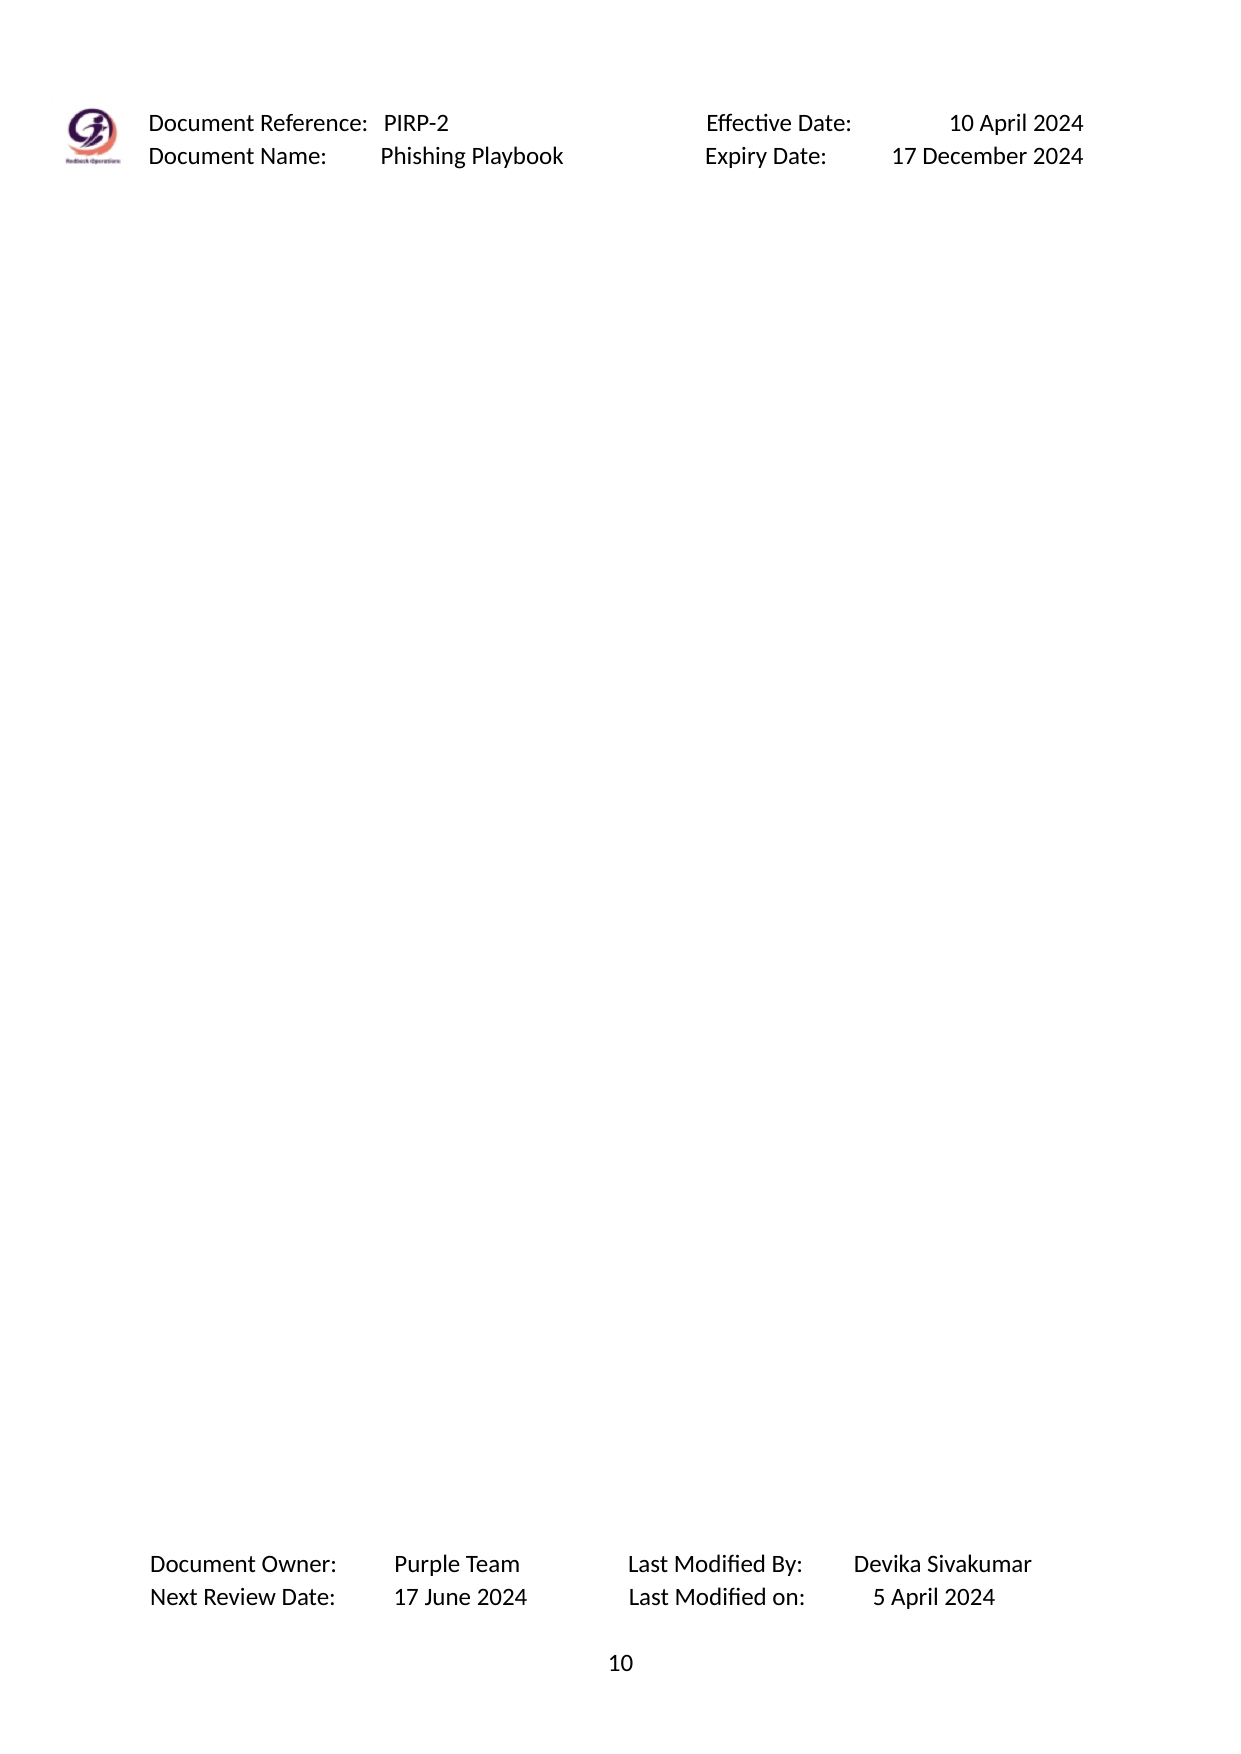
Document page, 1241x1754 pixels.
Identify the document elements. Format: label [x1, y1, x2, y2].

picture [51, 99, 131, 177]
